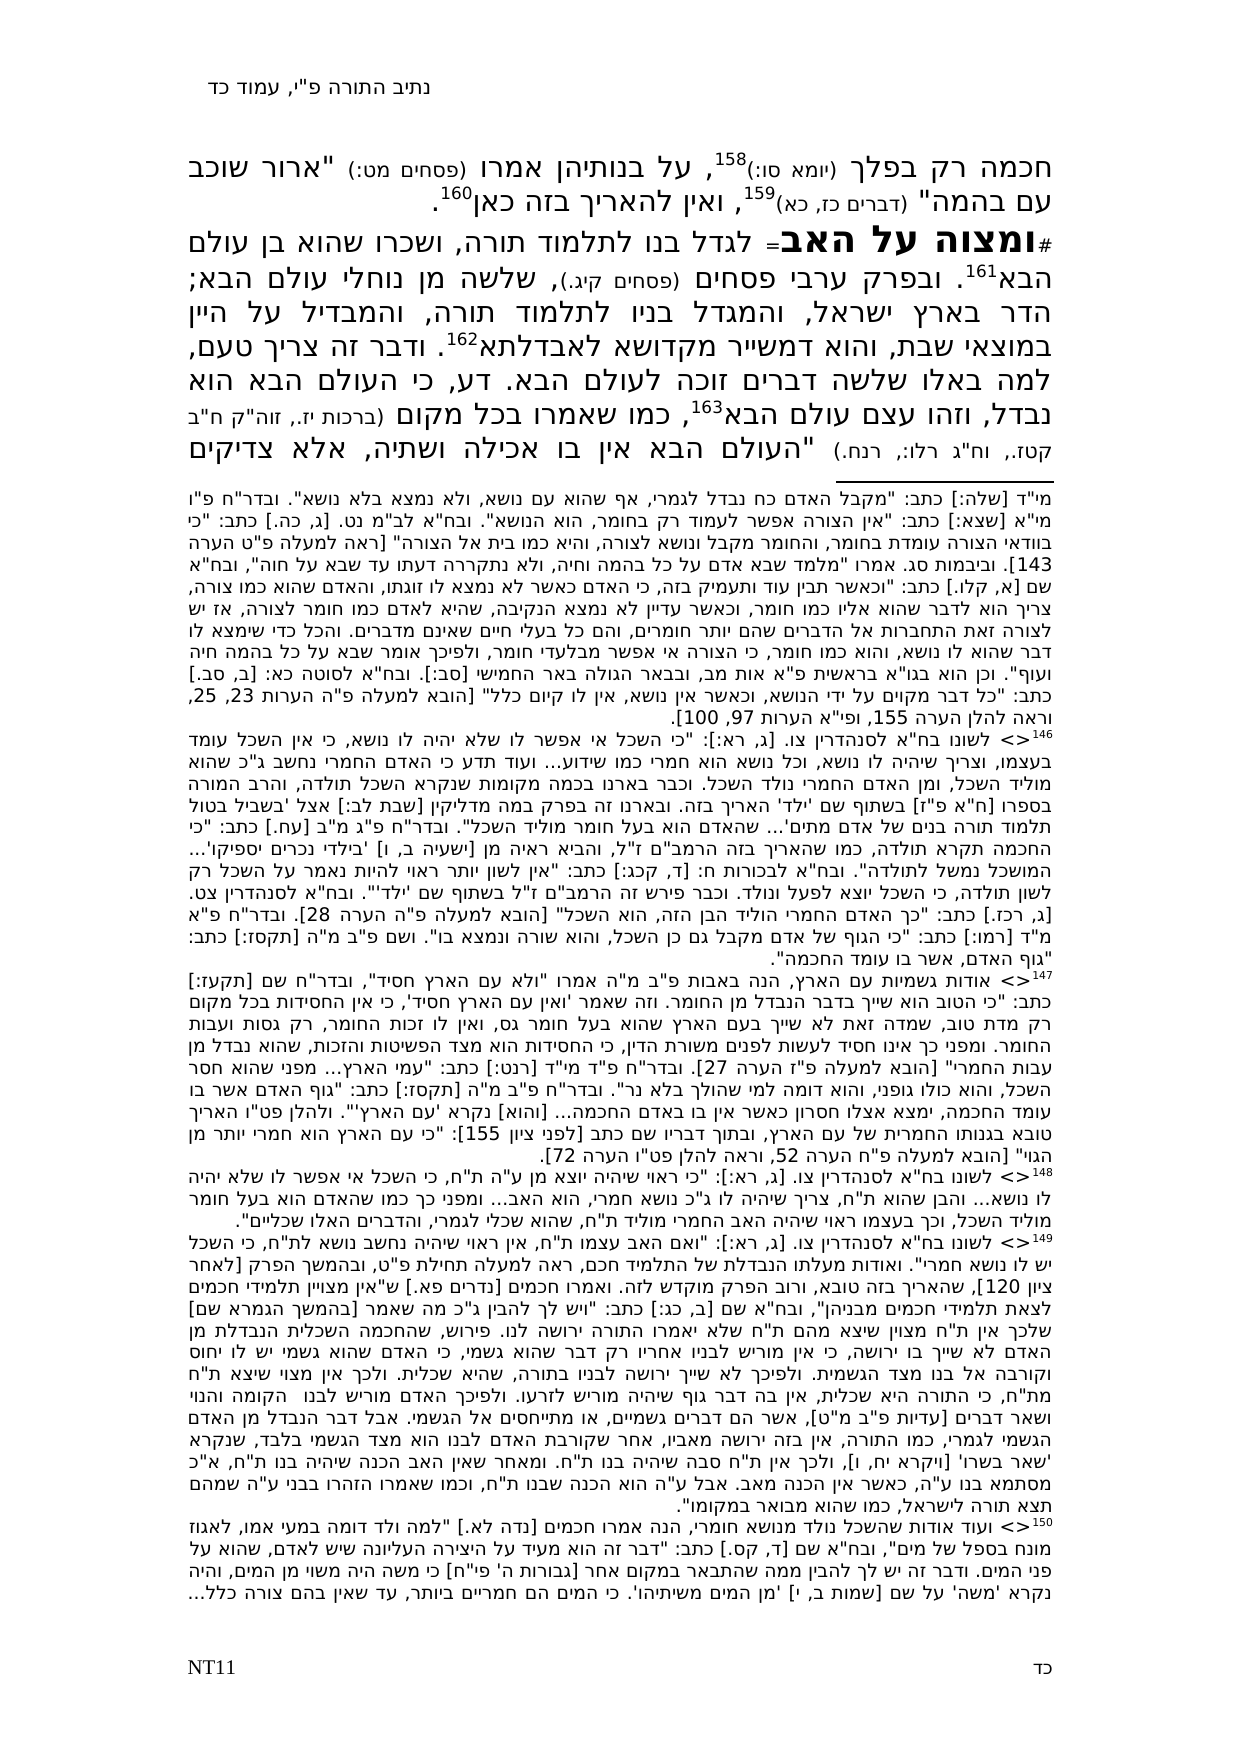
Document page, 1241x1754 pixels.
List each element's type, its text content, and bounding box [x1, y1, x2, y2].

text #ומצוה על האב= לגדל בנו לתלמוד תורה, ושכרו שהוא בן עולם הבא. ובפרק ערבי פסחים (פסחים קיג.), שלשה מן נוחלי עולם הבא; הדר בארץ ישראל, והמגדל בניו לתלמוד תורה, והמבדיל על היין במוצאי שבת, והוא דמשייר מקדושא לאבדלתא. ודבר זה צריך טעם, למה באלו שלשה דברים זוכה לעולם הבא. דע, כי העולם הבא הוא נבדל, וזהו עצם עולם הבא, כמו שאמרו בכל מקום (ברכות יז., זוה"ק ח"ב קטז., וח"ג רלו:, רנח.) "העולם הבא אין בו אכילה ושתיה, אלא צדיקים יושבים ועטרותיהן בראשיהן, ונהנין מזיו השכינה". ואלו שלשה דברים, האדם העושה אותם נוטה להיות נבדל מן הגשמי, ולפיכך ראוי שיהיה בן עולם הבא; כי הארץ הקדושה, הדר בה הוא דר במקום שיש לו קדושה, וכמו שאמרו (ב"ב קנח:) "אוירא דארץ ישראל מחכים", שכל ענין ארץ ישראל ומעלתה שהיא נבדלת מן הגשמי, שהרי היא קדושה. והמגדל בניו לתלמוד תורה, שהתורה היא שכלית, והוא מגדל בניו לתורה, ונמשך אחר השכלי הנבדל, ובזה גם כן ראוי אל העולם הבא הנבדל. (-והמקדש-) [והמבדיל] על היין במוצאי שבת, מורה זה על שיש לשבת קדושה נבדלת, וכמו שאנו אומרים בהבדלה (פסחים קג:) "המבדיל בין קודש ובין החול", והוא מורה על קדושה נבדלת לגמרי מן החול. ואמר "דמשייר מן קדושה להבדלה", כי אם לא היה זה, אינו מורה שהשבת הוא נבדל וקדוש רק בצד מה, ואינו נבדל לגמרי. אבל כאשר משייר מקדושה להבדלה, ומורה בזה כי הקדושה שהוא מקדש השבת בכניסתו גורם אל הבדלה בסופה. וזה מורה כי השבת קדוש מן תחלת הקדושה עד סופה, ובזה השבת נבדל לגמרי. וכאשר האדם נמשך אחר הקדושה הזאת, הוא ראוי אל עולם הבא, שהוא נבדל לגמרי. [187, 218, 1053, 465]
